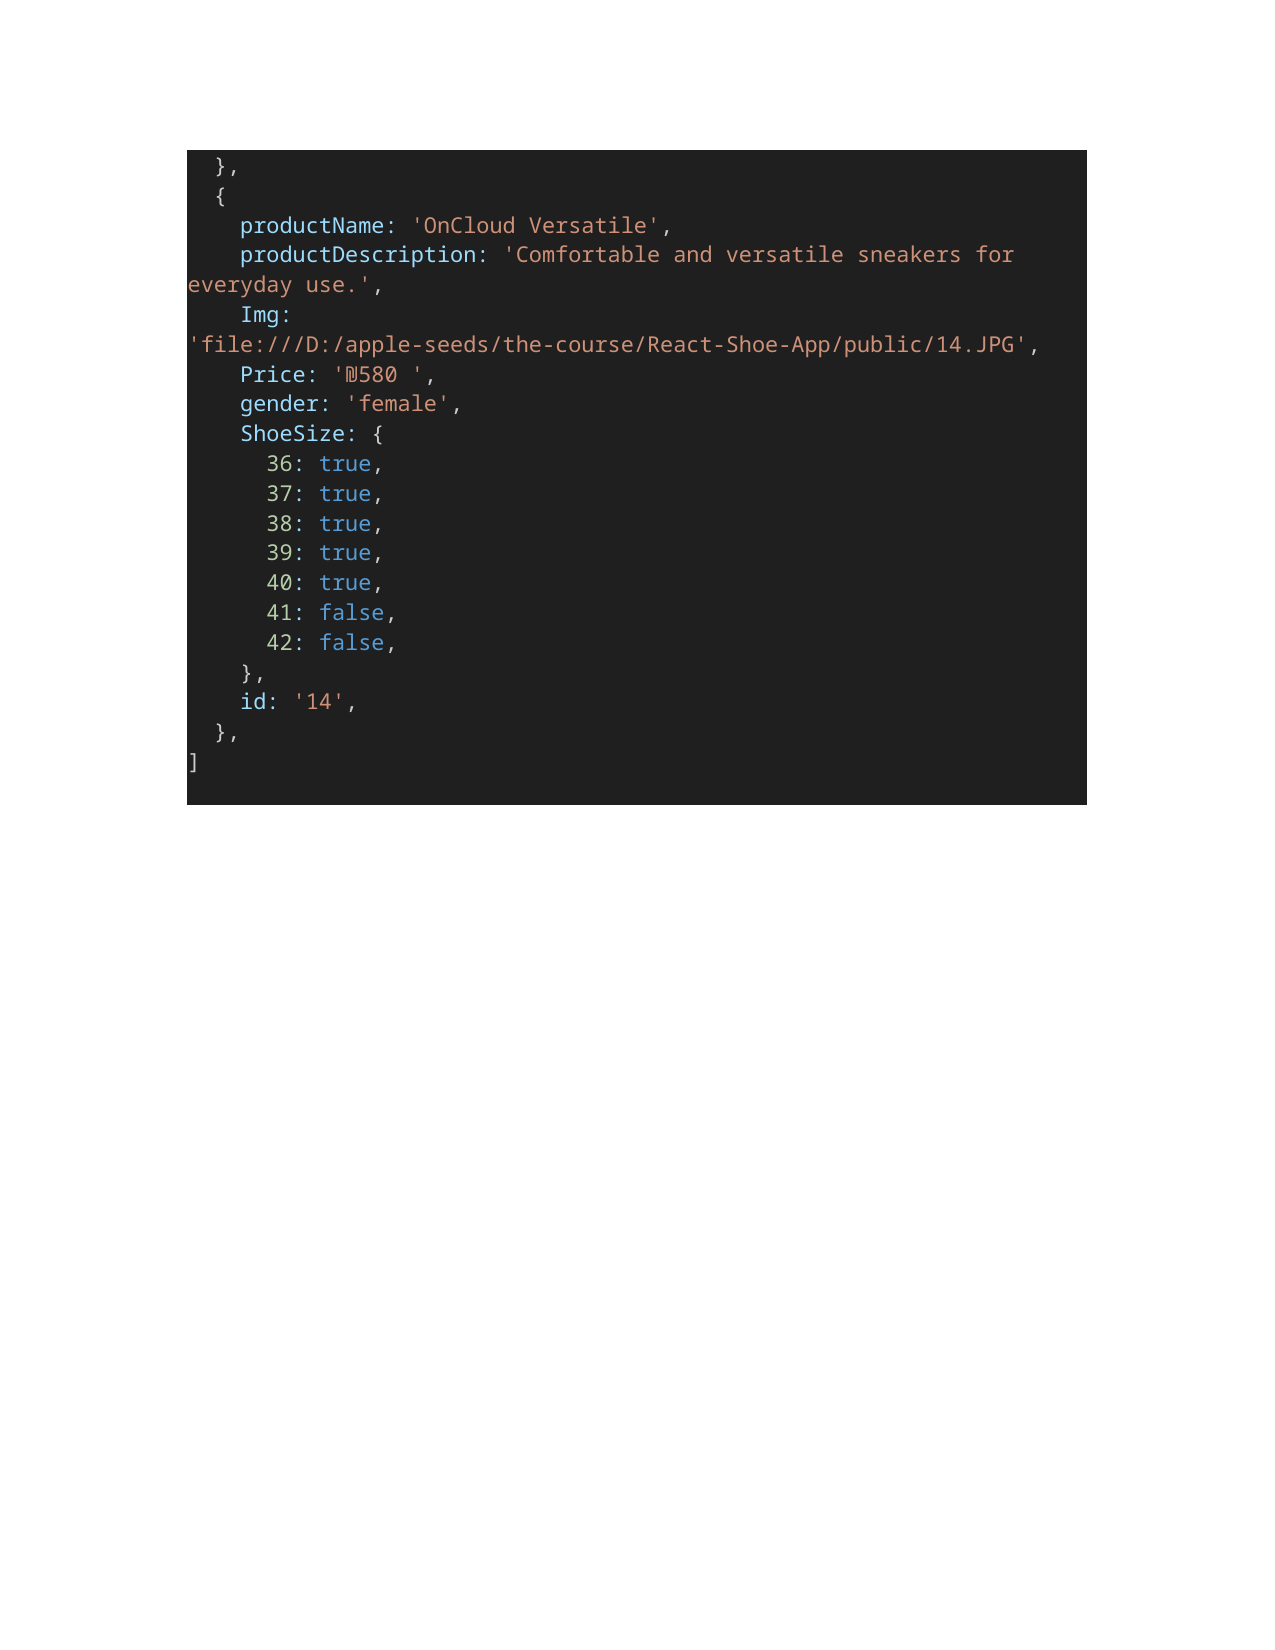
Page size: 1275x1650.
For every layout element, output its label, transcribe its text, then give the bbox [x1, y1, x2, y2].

text { [187, 180, 1087, 209]
text 40: true, [187, 567, 1087, 597]
text productDescription: 'Comfortable and versatile sneakers for everyday use.', [187, 239, 1087, 299]
text 39: true, [187, 537, 1087, 567]
text gender: 'female', [187, 388, 1087, 418]
text }, [187, 716, 1087, 746]
text id: '14', [187, 686, 1087, 716]
text 42: false, [187, 627, 1087, 656]
text ] [187, 746, 1087, 776]
text }, [187, 656, 1087, 686]
text ShoeSize: { [187, 418, 1087, 448]
text 37: true, [187, 478, 1087, 507]
text 36: true, [187, 448, 1087, 478]
text }, [187, 150, 1087, 180]
text Price: '₪580 ', [187, 358, 1087, 388]
text productName: 'OnCloud Versatile', [187, 209, 1087, 239]
text 38: true, [187, 507, 1087, 537]
text Img: 'file:///D:/apple-seeds/the-course/React-Shoe-App/public/14.JPG', [187, 299, 1087, 358]
text 41: false, [187, 597, 1087, 627]
